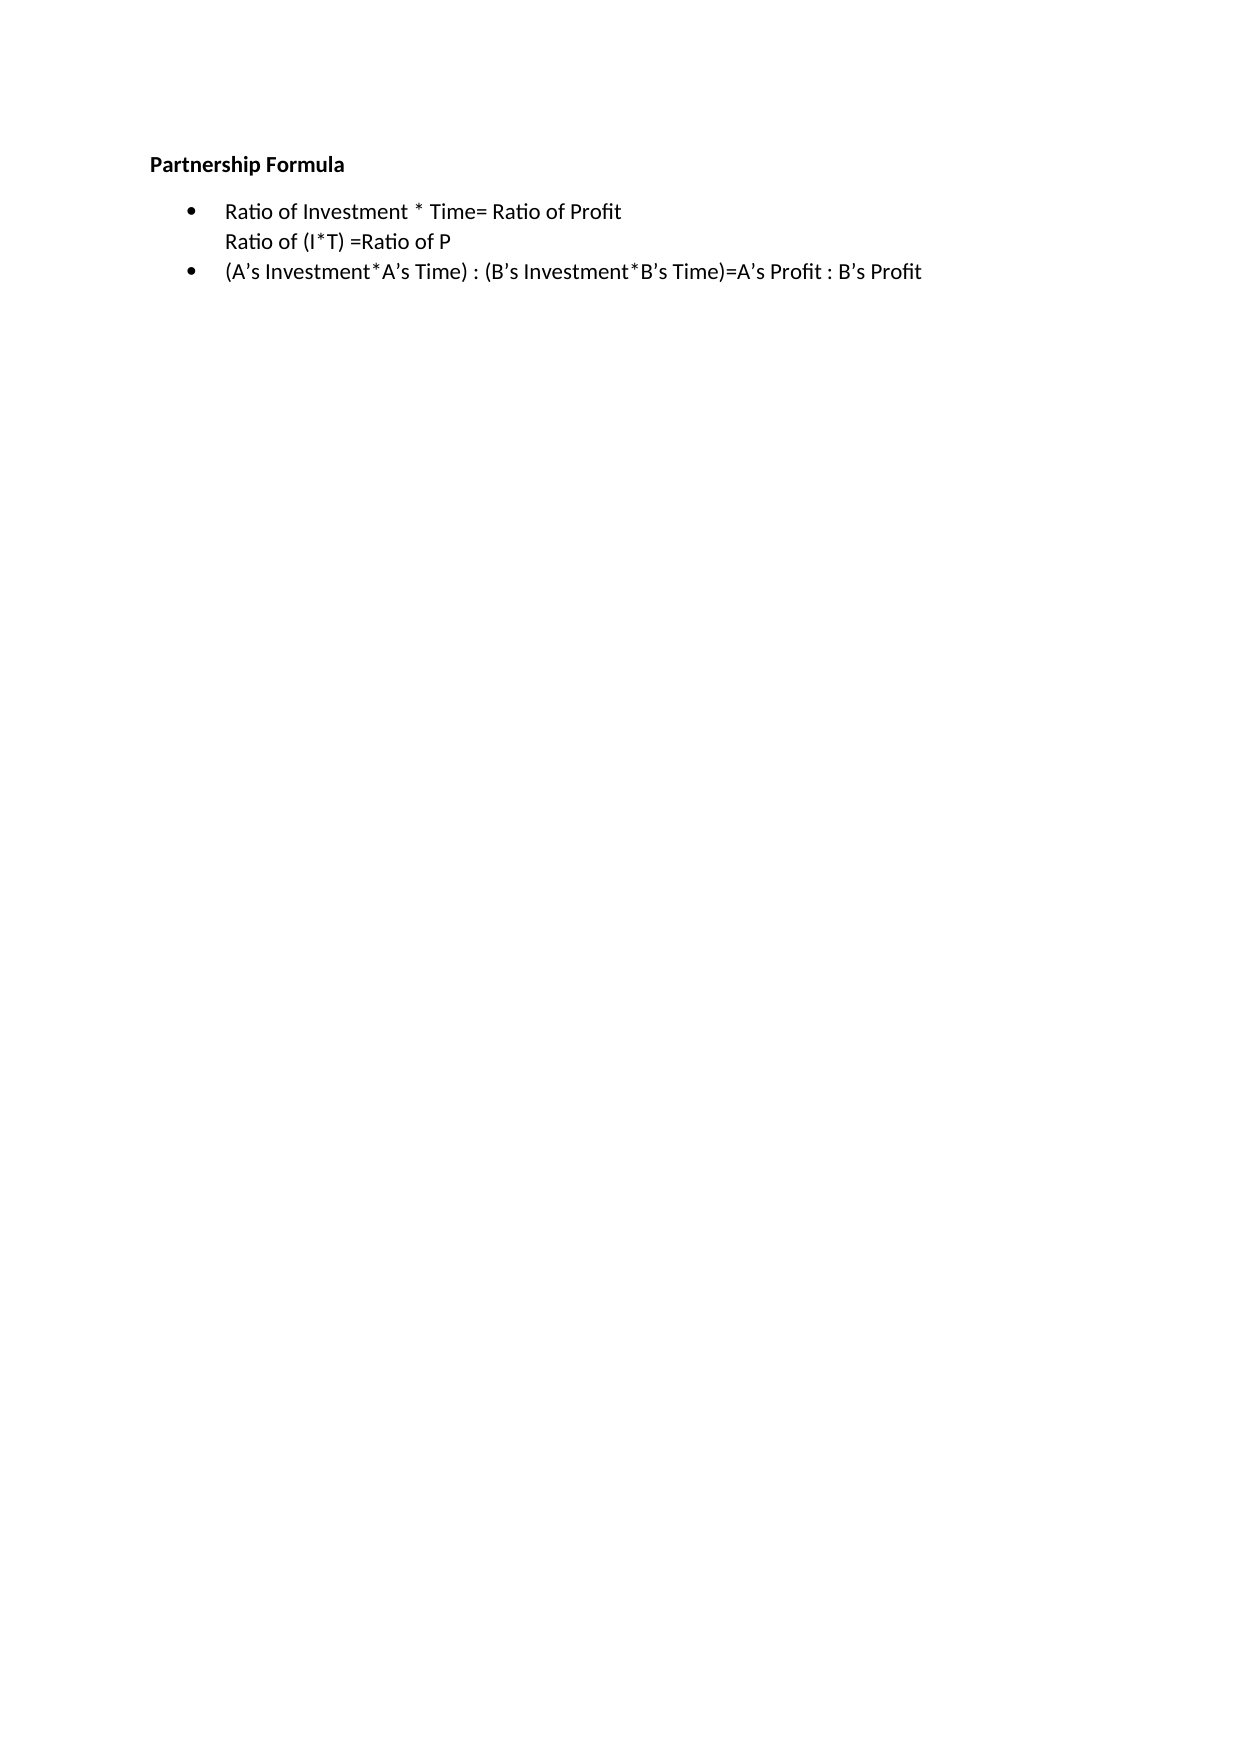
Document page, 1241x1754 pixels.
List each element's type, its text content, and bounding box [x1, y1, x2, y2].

list (A’s Investment*A’s Time) : (B’s Investment*B’s Time)=A’s Profit : B’s Profit [187, 257, 1090, 285]
text Partnership Formula [150, 150, 1090, 178]
list Ratio of (I*T) =Ratio of P [225, 227, 1090, 255]
list Ratio of Investment * Time= Ratio of Profit [187, 197, 1090, 225]
